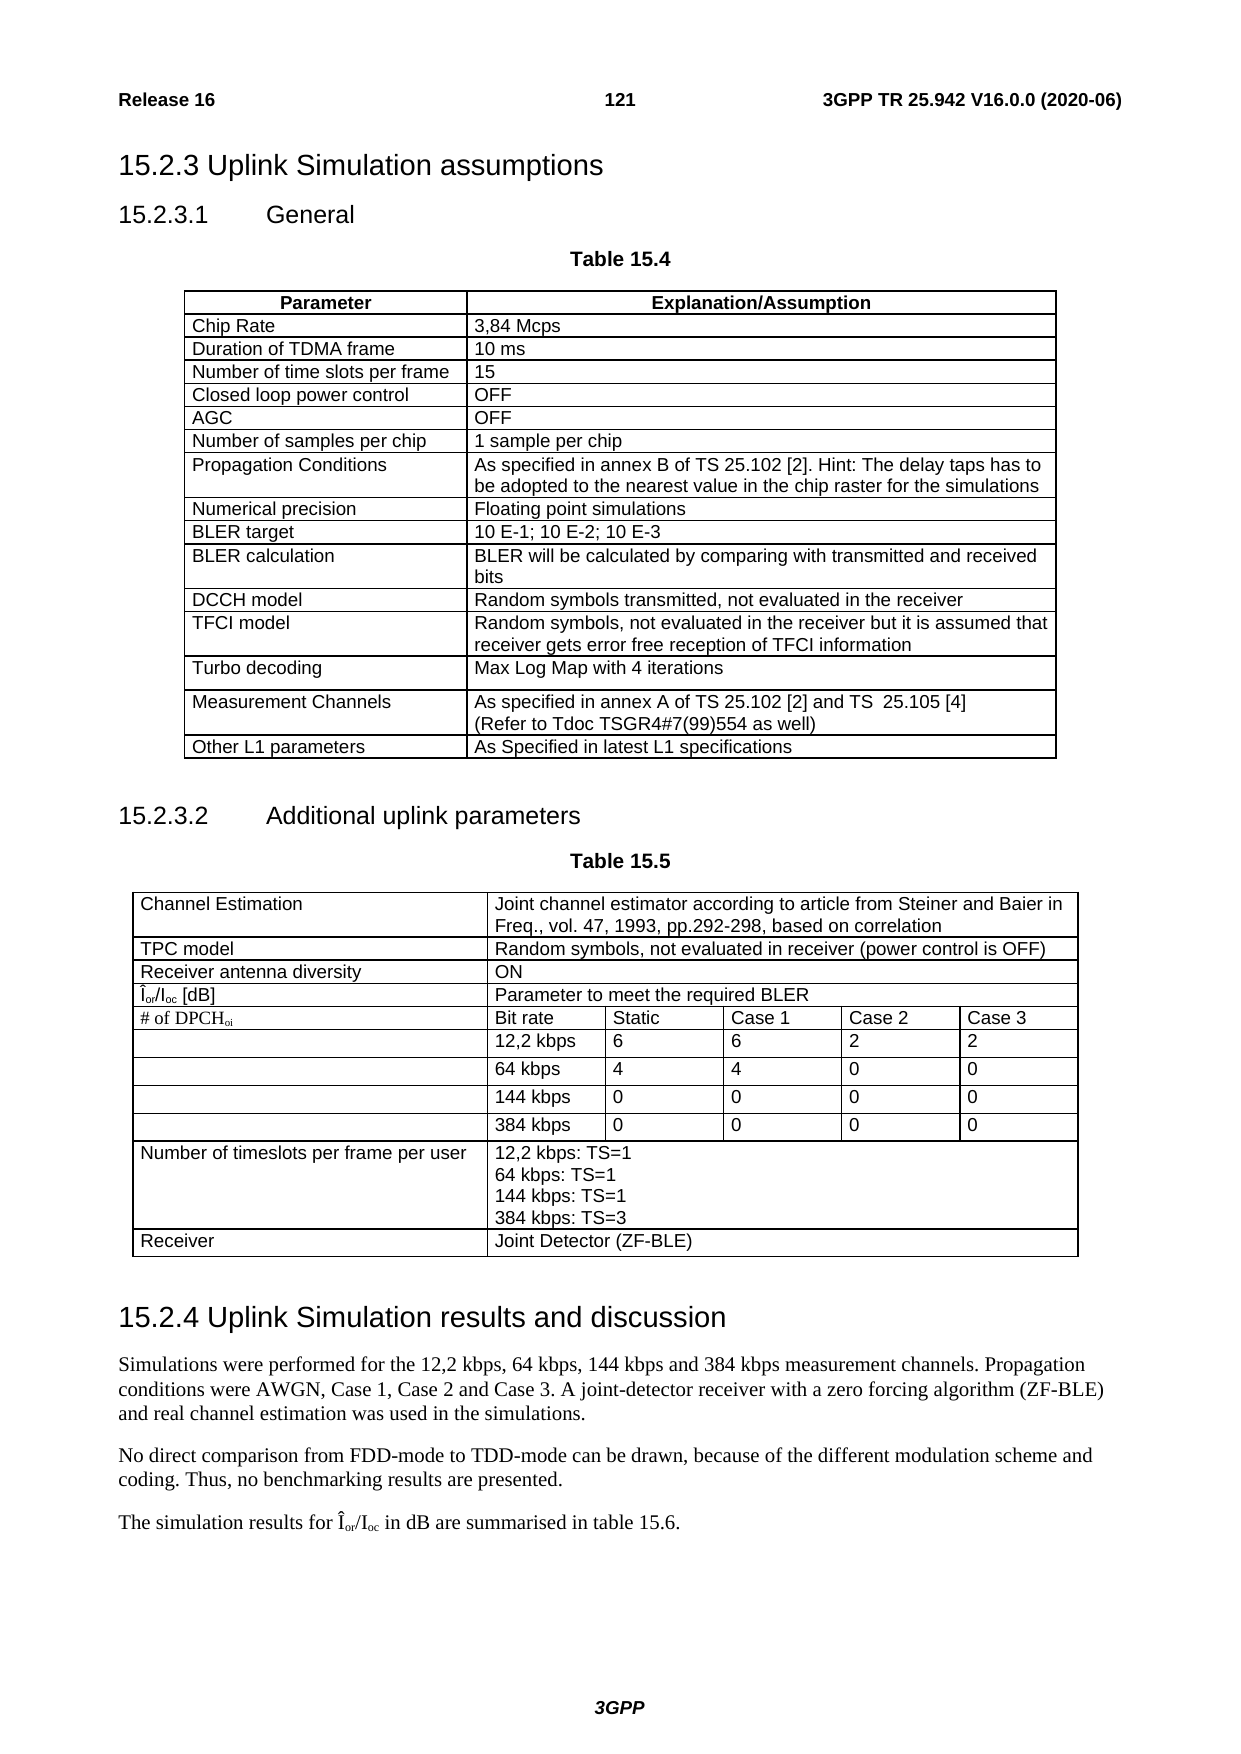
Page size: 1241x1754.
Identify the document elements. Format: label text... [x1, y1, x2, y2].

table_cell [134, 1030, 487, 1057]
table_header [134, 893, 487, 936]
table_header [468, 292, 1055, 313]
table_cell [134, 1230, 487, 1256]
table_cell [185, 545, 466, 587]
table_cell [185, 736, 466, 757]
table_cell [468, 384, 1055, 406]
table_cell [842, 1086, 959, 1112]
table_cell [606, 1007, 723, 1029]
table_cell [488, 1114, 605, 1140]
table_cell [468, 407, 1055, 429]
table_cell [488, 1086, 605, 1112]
text The simulation results for Îor/Ioc in dB are summarised in table 15.6. [118, 1510, 1122, 1534]
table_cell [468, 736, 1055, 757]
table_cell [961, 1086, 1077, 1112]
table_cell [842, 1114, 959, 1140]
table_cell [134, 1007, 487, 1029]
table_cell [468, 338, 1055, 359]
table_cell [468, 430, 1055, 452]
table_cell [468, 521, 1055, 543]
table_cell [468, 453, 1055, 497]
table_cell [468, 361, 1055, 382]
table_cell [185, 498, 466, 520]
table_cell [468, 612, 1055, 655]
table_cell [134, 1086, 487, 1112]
text Simulations were performed for the 12,2 kbps, 64 kbps, 144 kbps and 384 kbps measurement channels. Propagation conditions were AWGN, Case 1, Case 2 and Case 3. A joint-detector receiver with a zero forcing algorithm (ZF-BLE) and real channel estimation was used in the simulations. [118, 1352, 1122, 1424]
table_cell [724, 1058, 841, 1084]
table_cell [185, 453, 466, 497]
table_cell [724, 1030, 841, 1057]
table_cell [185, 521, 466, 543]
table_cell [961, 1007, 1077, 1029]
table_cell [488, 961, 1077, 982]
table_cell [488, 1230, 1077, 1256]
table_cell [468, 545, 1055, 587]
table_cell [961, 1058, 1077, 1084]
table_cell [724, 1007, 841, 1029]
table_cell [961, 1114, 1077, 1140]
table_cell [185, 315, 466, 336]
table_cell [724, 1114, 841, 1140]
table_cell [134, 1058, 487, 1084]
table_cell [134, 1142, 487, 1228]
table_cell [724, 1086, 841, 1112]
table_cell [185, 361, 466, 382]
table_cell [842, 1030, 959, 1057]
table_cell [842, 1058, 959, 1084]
subtitle 15.2.4 Uplink Simulation results and discussion [118, 1300, 1122, 1334]
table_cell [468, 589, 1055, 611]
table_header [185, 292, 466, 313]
list Table 15.5 [118, 849, 1122, 873]
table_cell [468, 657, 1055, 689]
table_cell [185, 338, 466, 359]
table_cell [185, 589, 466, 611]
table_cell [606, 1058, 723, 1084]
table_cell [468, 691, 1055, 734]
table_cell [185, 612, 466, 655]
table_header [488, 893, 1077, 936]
list Table 15.4 [118, 247, 1122, 271]
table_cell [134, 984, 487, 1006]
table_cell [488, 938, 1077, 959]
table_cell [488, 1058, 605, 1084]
subtitle 15.2.3 Uplink Simulation assumptions [118, 147, 1122, 181]
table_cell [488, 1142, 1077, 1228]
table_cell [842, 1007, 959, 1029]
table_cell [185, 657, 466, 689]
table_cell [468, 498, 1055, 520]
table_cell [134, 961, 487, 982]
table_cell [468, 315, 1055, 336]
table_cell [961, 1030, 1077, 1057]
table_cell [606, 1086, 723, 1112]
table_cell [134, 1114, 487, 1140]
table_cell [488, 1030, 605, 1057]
text No direct comparison from FDD-mode to TDD-mode can be drawn, because of the different modulation scheme and coding. Thus, no benchmarking results are presented. [118, 1443, 1122, 1491]
subtitle 15.2.3.1 General [118, 200, 1122, 228]
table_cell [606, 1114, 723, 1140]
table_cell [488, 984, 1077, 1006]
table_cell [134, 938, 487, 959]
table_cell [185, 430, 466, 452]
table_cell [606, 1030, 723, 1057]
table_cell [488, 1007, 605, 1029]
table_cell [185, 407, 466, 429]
subtitle 15.2.3.2 Additional uplink parameters [118, 801, 1122, 830]
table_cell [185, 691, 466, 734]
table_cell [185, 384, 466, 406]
